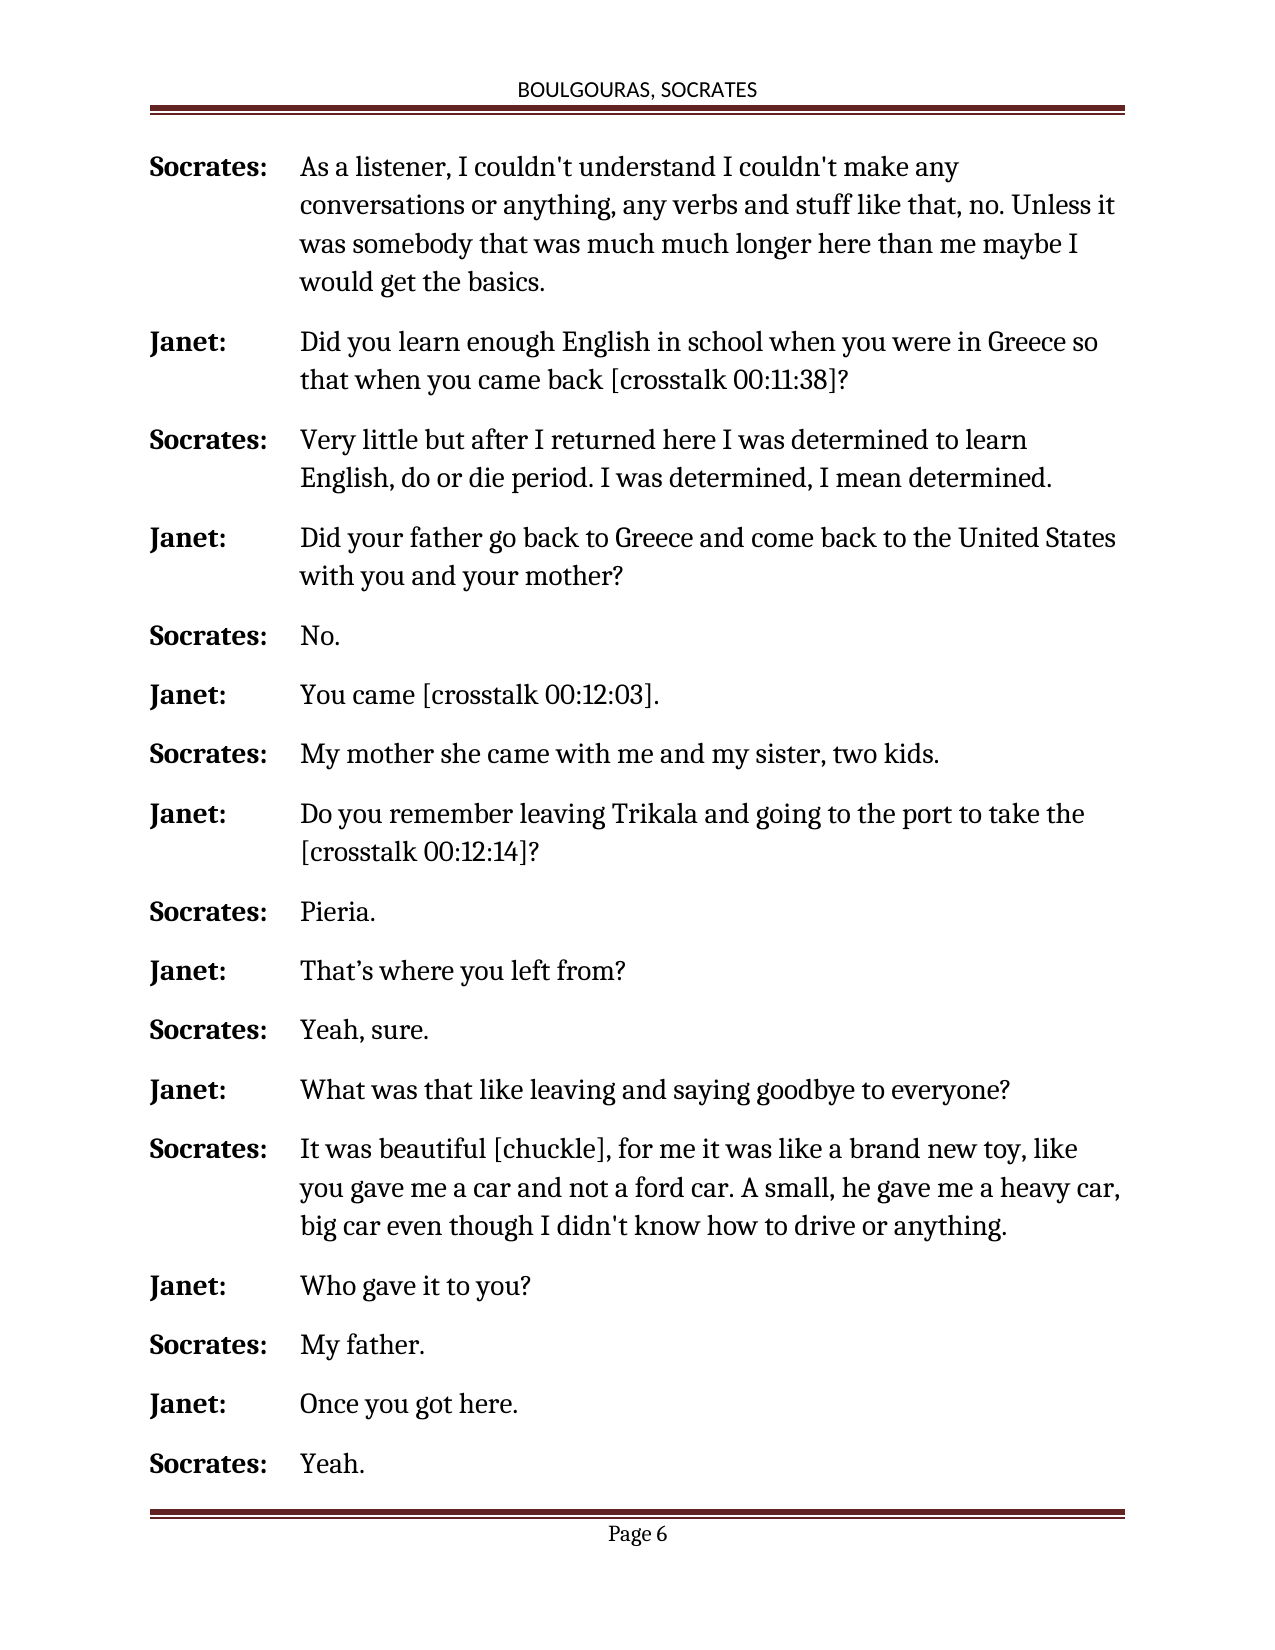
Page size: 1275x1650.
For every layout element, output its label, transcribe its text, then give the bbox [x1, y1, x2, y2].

text Socrates: Pieria. [150, 895, 1125, 928]
text Janet: Did you learn enough English in school when you were in Greece so that when you came back [crosstalk 00:11:38]? [150, 325, 1125, 397]
text Janet: That’s where you left from? [150, 954, 1125, 988]
text Janet: You came [crosstalk 00:12:03]. [150, 678, 1125, 712]
text Janet: What was that like leaving and saying goodbye to everyone? [150, 1073, 1125, 1106]
text Socrates: Very little but after I returned here I was determined to learn English, do or die period. I was determined, I mean determined. [150, 423, 1125, 495]
text Socrates: My mother she came with me and my sister, two kids. [150, 737, 1125, 771]
text Socrates: Yeah, sure. [150, 1013, 1125, 1047]
text Socrates: No. [150, 619, 1125, 652]
text Janet: Who gave it to you? [150, 1269, 1125, 1302]
text Socrates: As a listener, I couldn't understand I couldn't make any conversations or anything, any verbs and stuff like that, no. Unless it was somebody that was much much longer here than me maybe I would get the basics. [150, 150, 1125, 299]
text Socrates: Yeah. [150, 1447, 1125, 1480]
text Janet: Did your father go back to Greece and come back to the United States with you and your mother? [150, 521, 1125, 593]
text Janet: Once you got here. [150, 1387, 1125, 1421]
text Socrates: My father. [150, 1328, 1125, 1362]
text Socrates: It was beautiful [chuckle], for me it was like a brand new toy, like you gave me a car and not a ford car. A small, he gave me a heavy car, big car even though I didn't know how to drive or anything. [150, 1132, 1125, 1243]
text Janet: Do you remember leaving Trikala and going to the port to take the [crosstalk 00:12:14]? [150, 797, 1125, 869]
